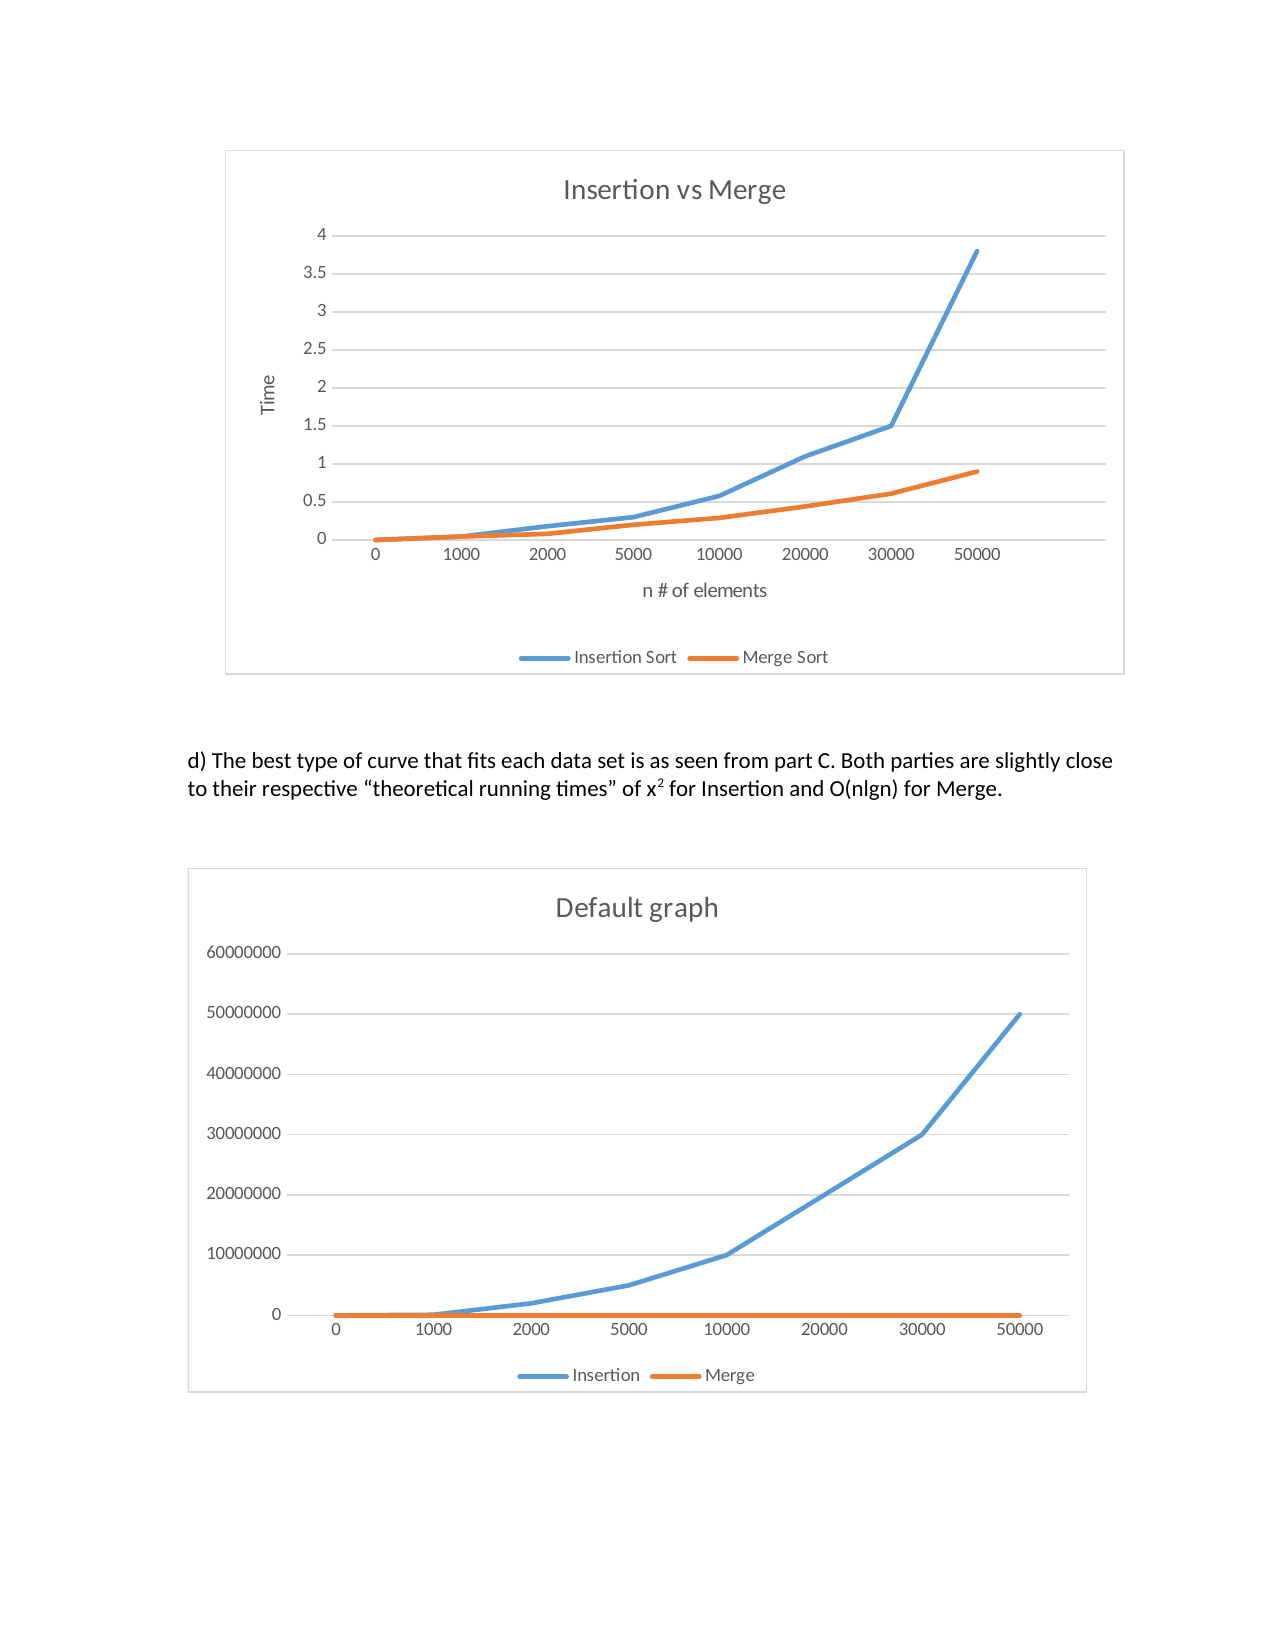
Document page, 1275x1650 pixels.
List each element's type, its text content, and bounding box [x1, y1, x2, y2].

text d) The best type of curve that fits each data set is as seen from part C. Both parties are slightly close to their respective “theoretical running times” of x2 for Insertion and O(nlgn) for Merge. [187, 746, 1125, 802]
text c) [187, 150, 1125, 681]
